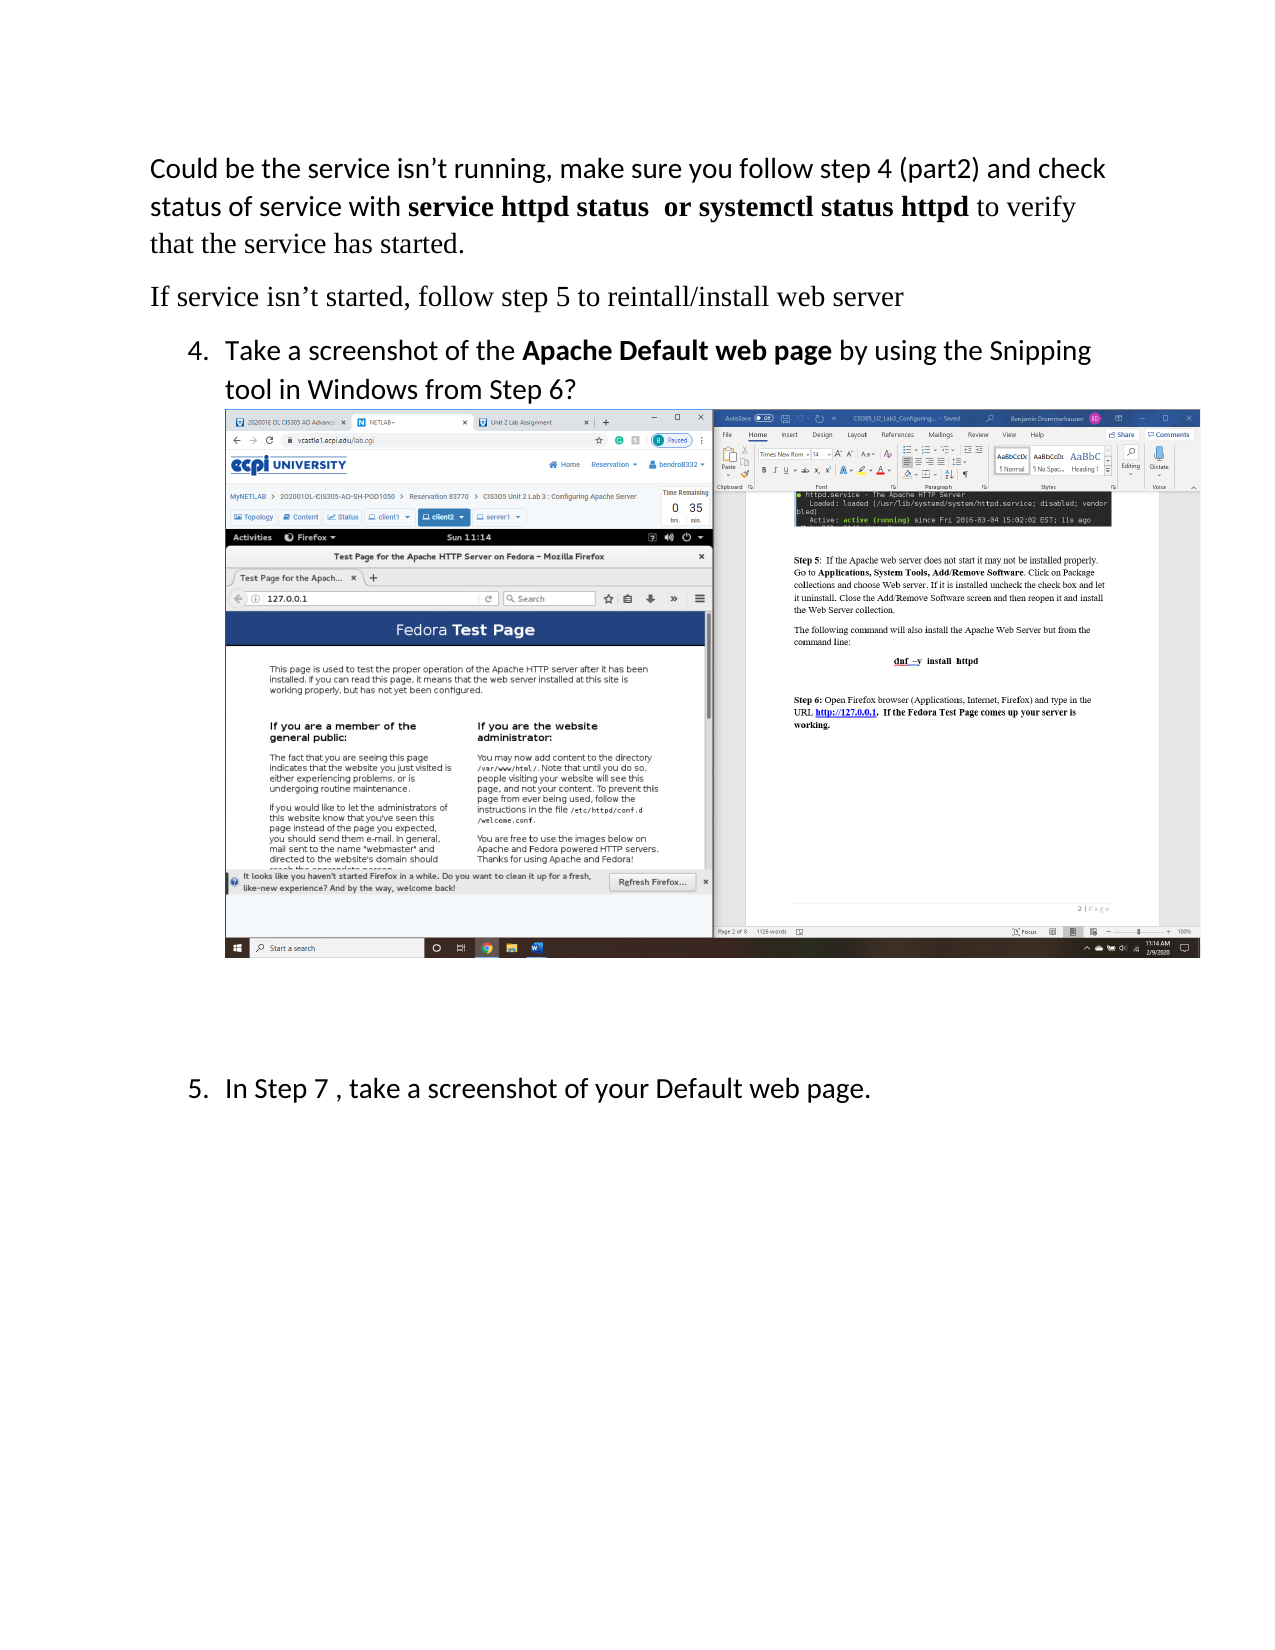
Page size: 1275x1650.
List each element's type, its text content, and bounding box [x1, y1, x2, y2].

text If service isn’t started, follow step 5 to reintall/install web server [150, 279, 1125, 313]
list In Step 7 , take a screenshot of your Default web page. [187, 1070, 1125, 1106]
text Could be the service isn’t running, make sure you follow step 4 (part2) and check status of service with service httpd status or systemctl status httpd to verify that the service has started. [150, 150, 1125, 260]
list Take a screenshot of the Apache Default web page by using the Snipping tool in Windows from Step 6? [187, 332, 1125, 406]
picture [225, 409, 1200, 958]
